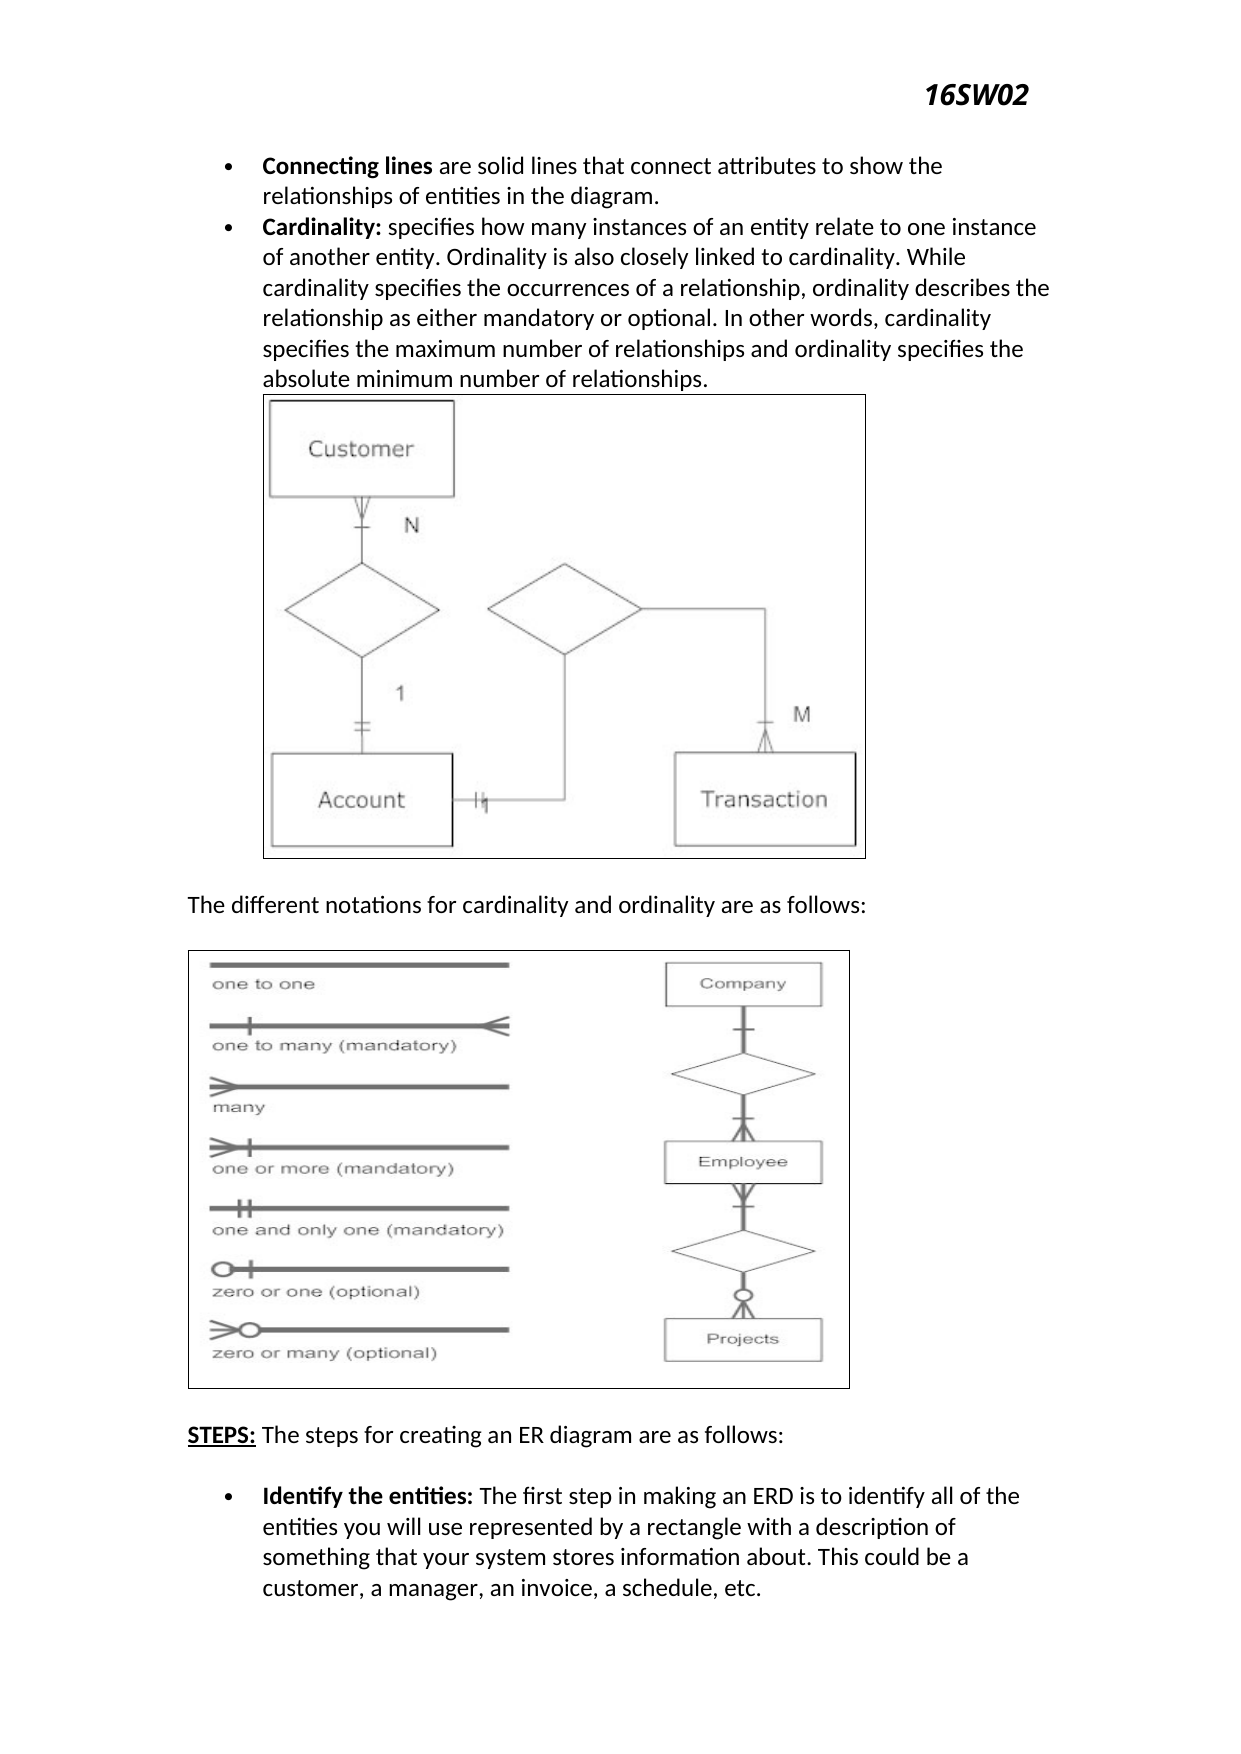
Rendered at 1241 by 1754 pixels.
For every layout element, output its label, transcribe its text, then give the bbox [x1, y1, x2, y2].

list Identify the entities: The first step in making an ERD is to identify all of the entities you will use represented by a rectangle with a description of something that your system stores information about. This could be a customer, a manager, an invoice, a schedule, etc. [225, 1480, 1053, 1602]
list Connecting lines are solid lines that connect attributes to show the relationships of entities in the diagram. [225, 150, 1053, 211]
text The different notations for cardinality and ordinality are as follows: [187, 889, 1053, 919]
picture [189, 951, 849, 1388]
picture [264, 395, 865, 858]
text STEPS: The steps for creating an ER diagram are as follows: [187, 1419, 1053, 1449]
